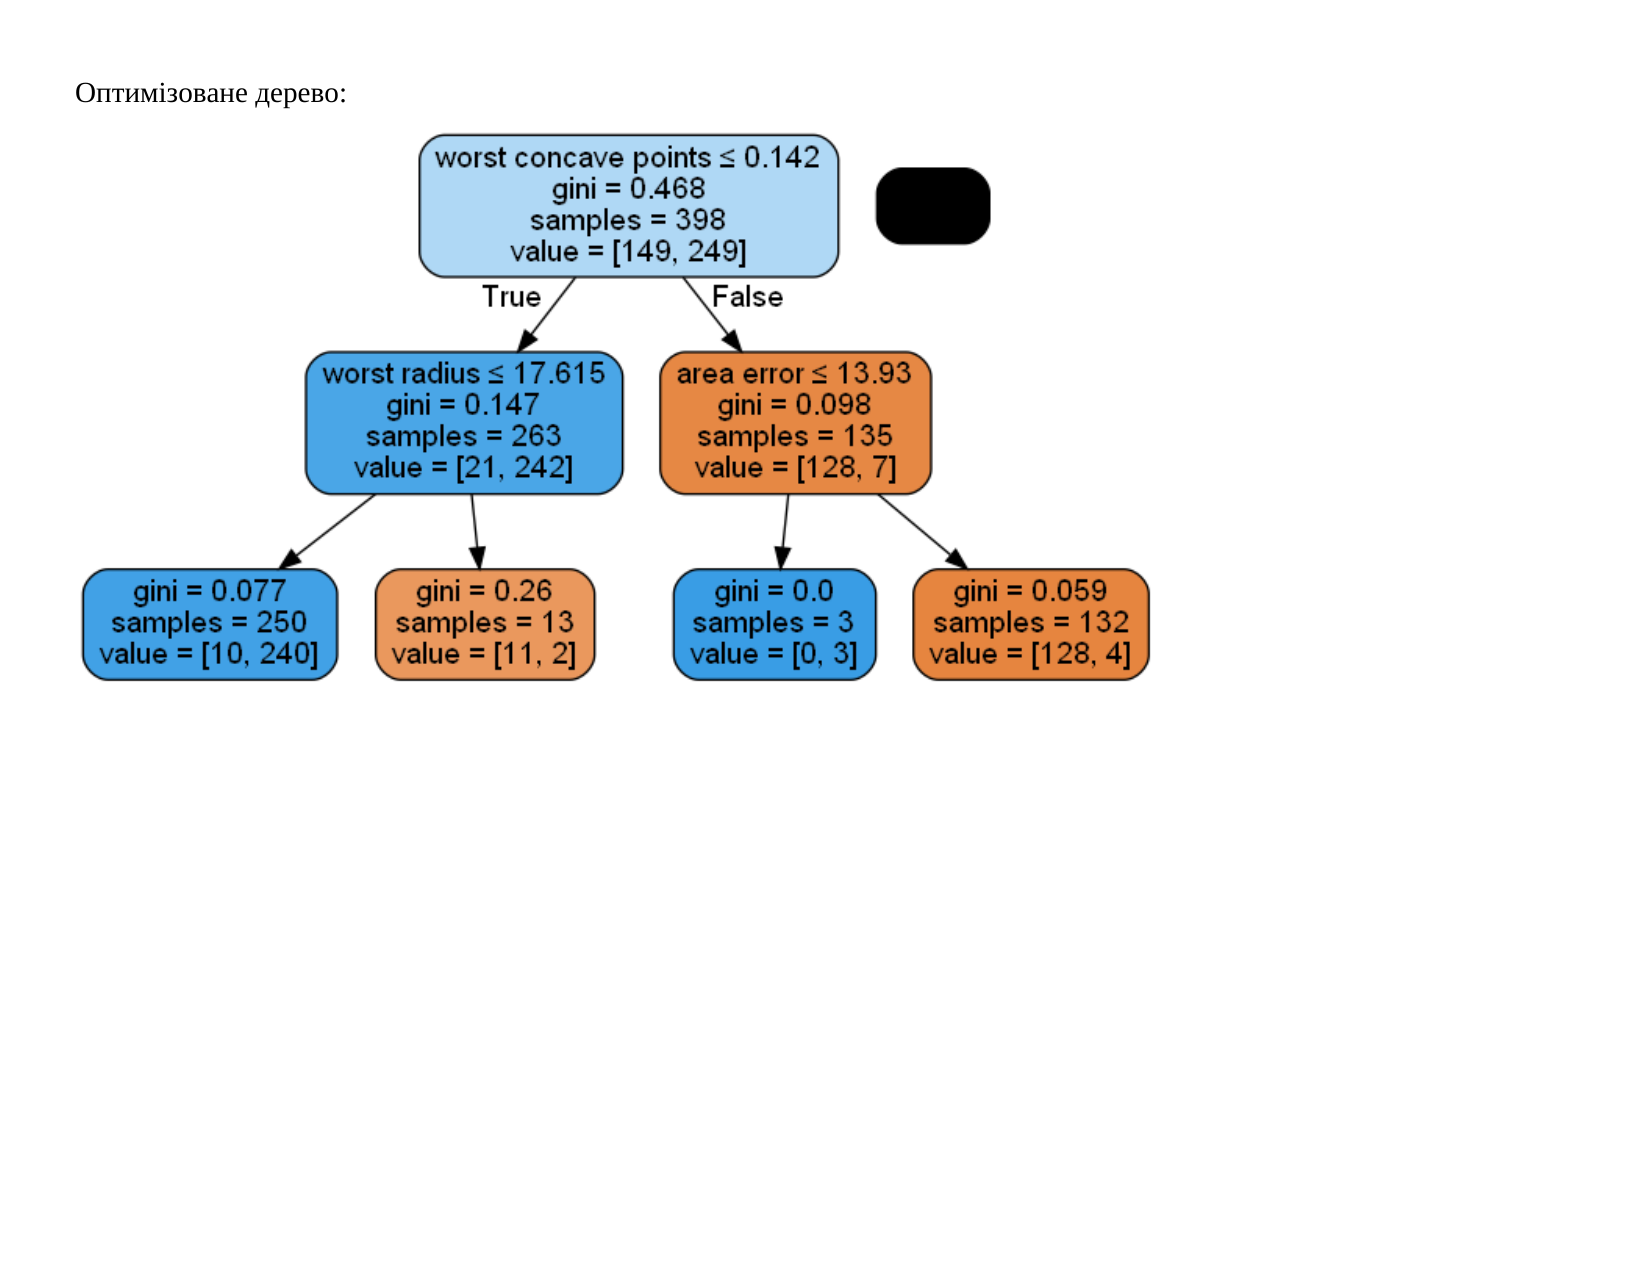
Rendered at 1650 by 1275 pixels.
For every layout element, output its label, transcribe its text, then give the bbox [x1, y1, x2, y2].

text Оптимізоване дерево: [75, 75, 1575, 108]
picture [75, 127, 1158, 689]
